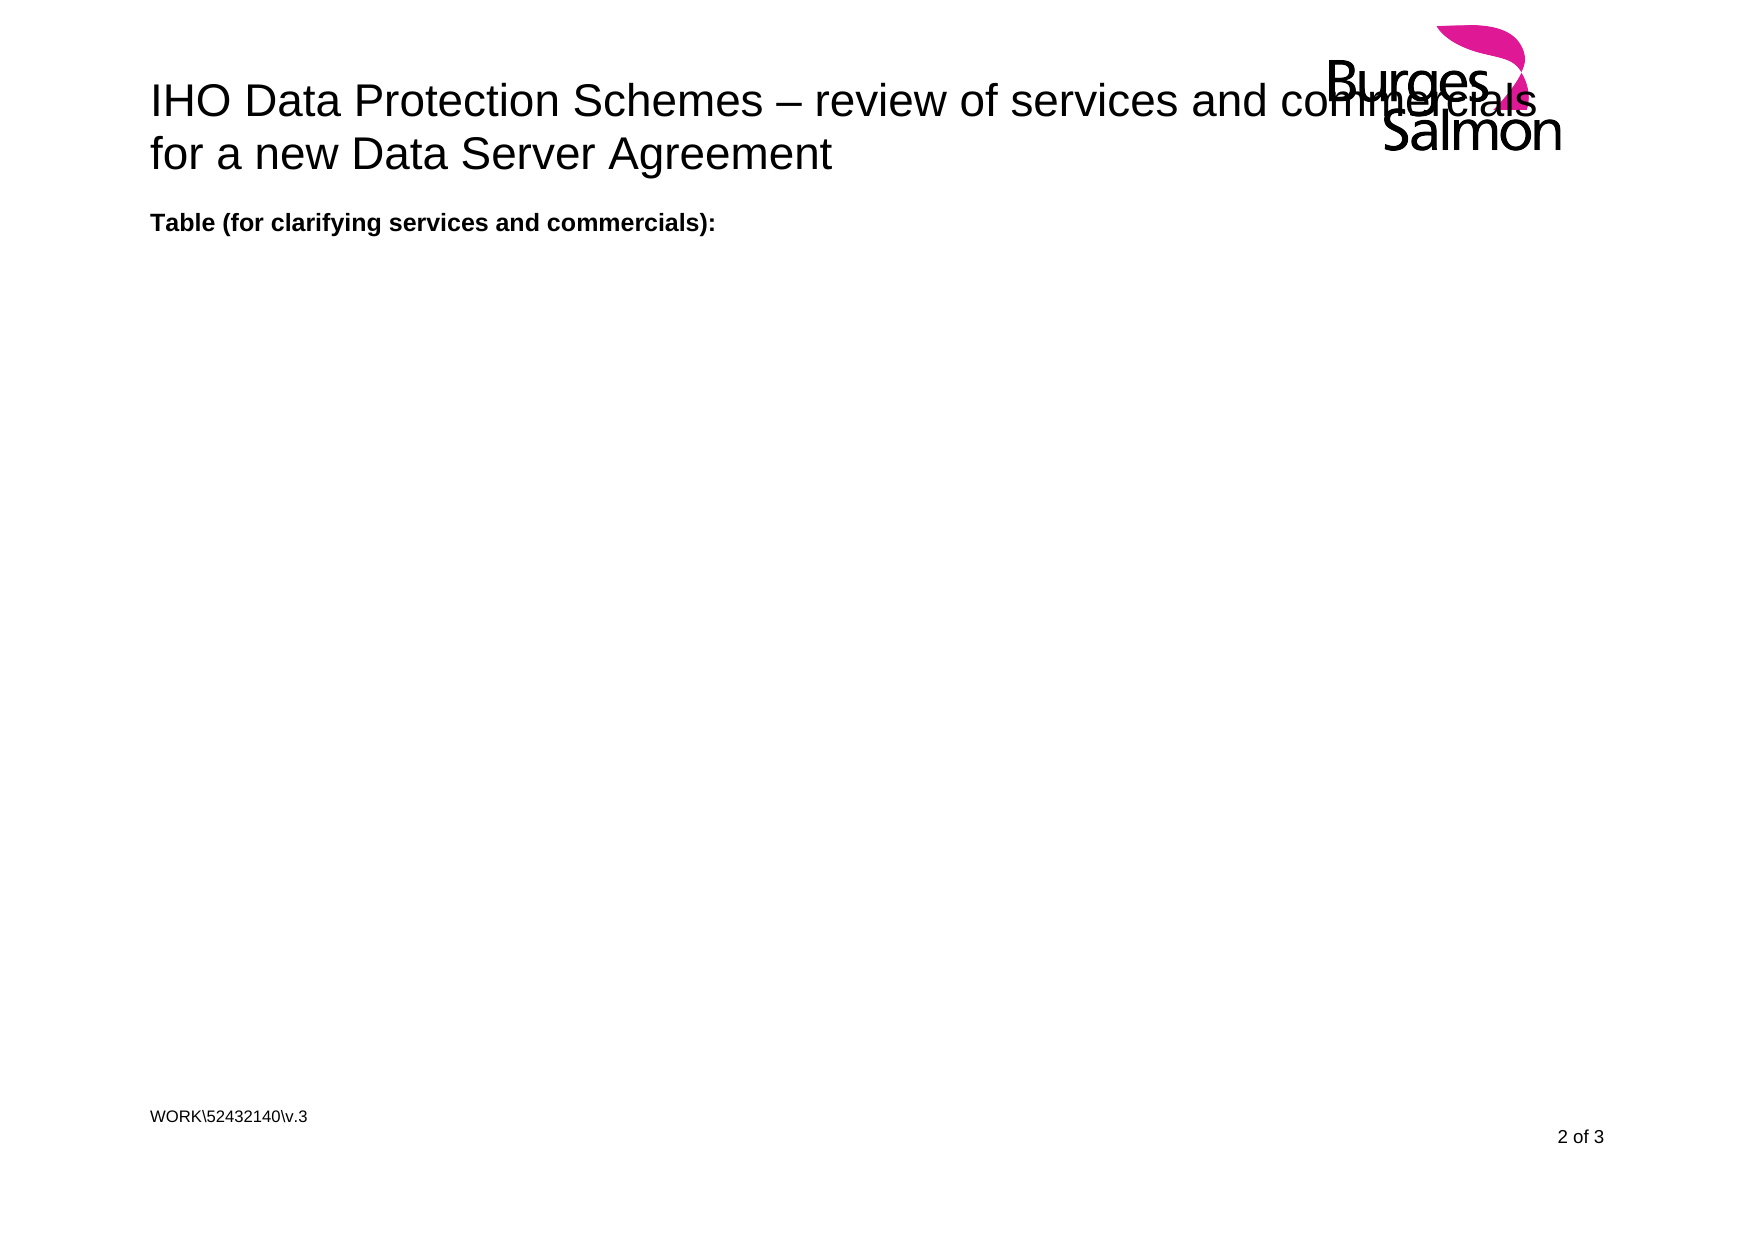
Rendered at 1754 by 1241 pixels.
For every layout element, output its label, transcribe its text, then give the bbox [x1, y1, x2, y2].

text Table (for clarifying services and commercials): [150, 208, 1604, 237]
picture [1329, 25, 1561, 151]
